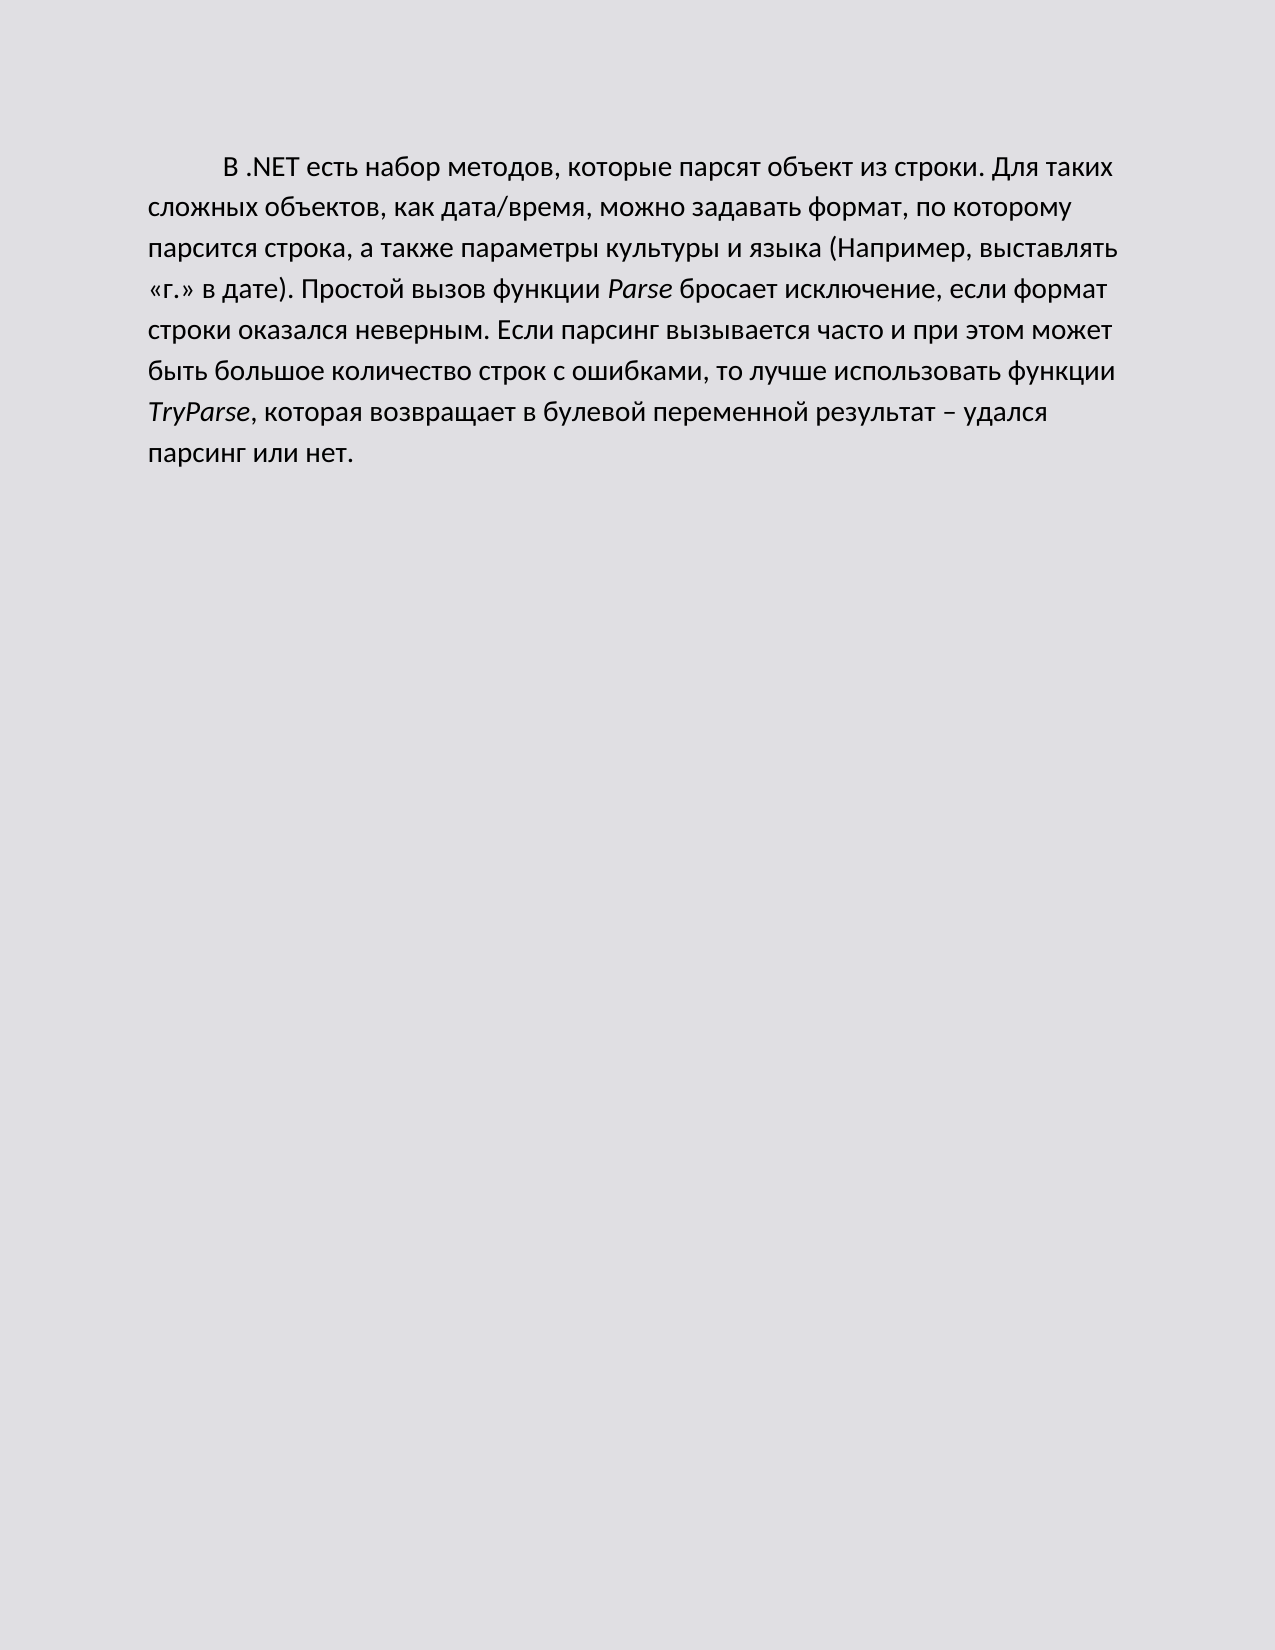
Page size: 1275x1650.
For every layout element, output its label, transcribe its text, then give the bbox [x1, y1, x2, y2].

text В .NET есть набор методов, которые парсят объект из строки. Для таких сложных объектов, как дата/время, можно задавать формат, по которому парсится строка, а также параметры культуры и языка (Например, выставлять «г.» в дате). Простой вызов функции Parse бросает исключение, если формат строки оказался неверным. Если парсинг вызывается часто и при этом может быть большое количество строк с ошибками, то лучше использовать функции TryParse, которая возвращает в булевой переменной результат – удался парсинг или нет. [148, 148, 1127, 470]
